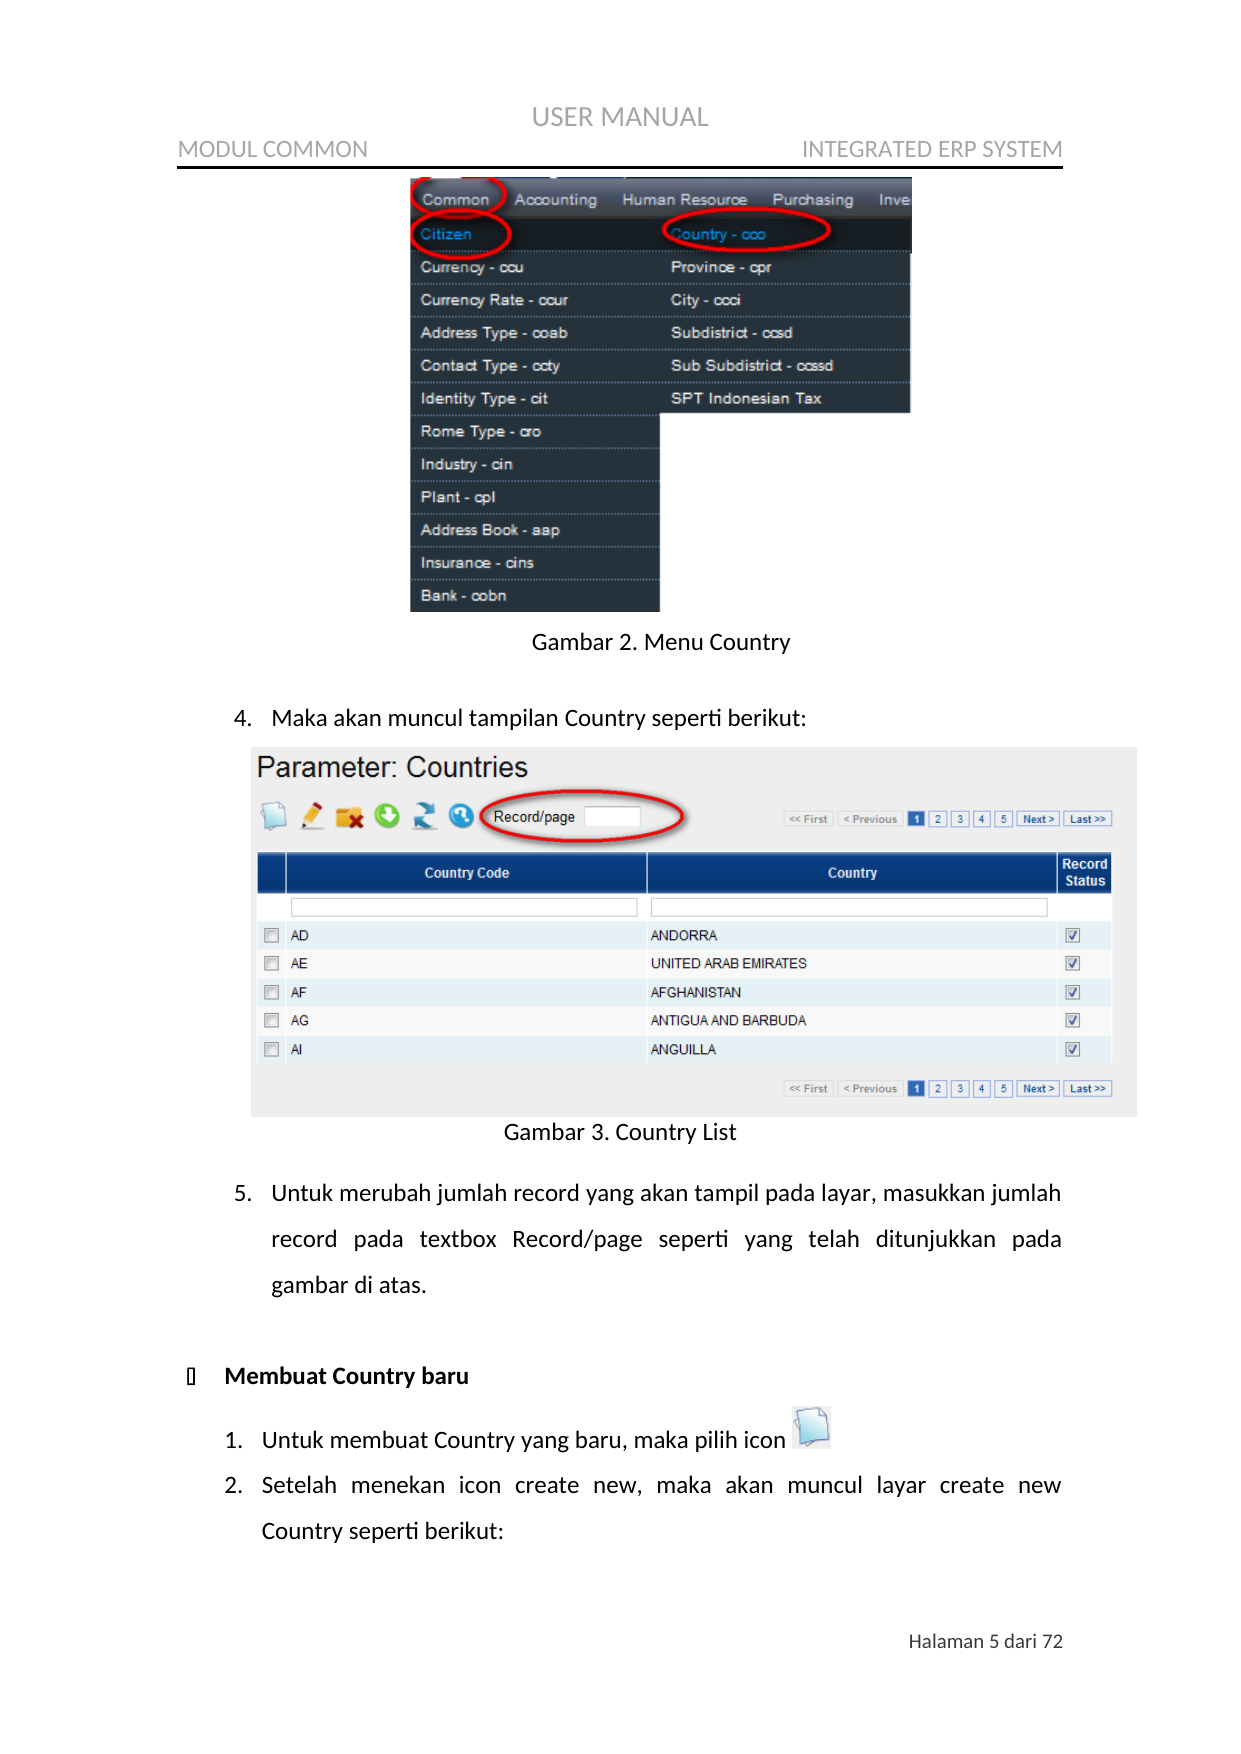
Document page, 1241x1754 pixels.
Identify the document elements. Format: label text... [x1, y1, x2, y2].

picture [251, 747, 1138, 1117]
list Setelah menekan icon create new, maka akan muncul layar create new Country seperti berikut: [224, 1469, 1063, 1546]
list Maka akan muncul tampilan Country seperti berikut: [233, 702, 1063, 732]
list Gambar 2. Menu Country [259, 626, 1063, 656]
list Membuat Country baru [187, 1360, 1063, 1391]
picture [792, 1406, 832, 1449]
picture [410, 177, 912, 612]
list Untuk merubah jumlah record yang akan tampil pada layar, masukkan jumlah record pada textbox Record/page seperti yang telah ditunjukkan pada gambar di atas. [233, 1177, 1063, 1299]
text Gambar 3. Country List [177, 1116, 1063, 1147]
list Untuk membuat Country yang baru, maka pilih icon [224, 1406, 1063, 1454]
